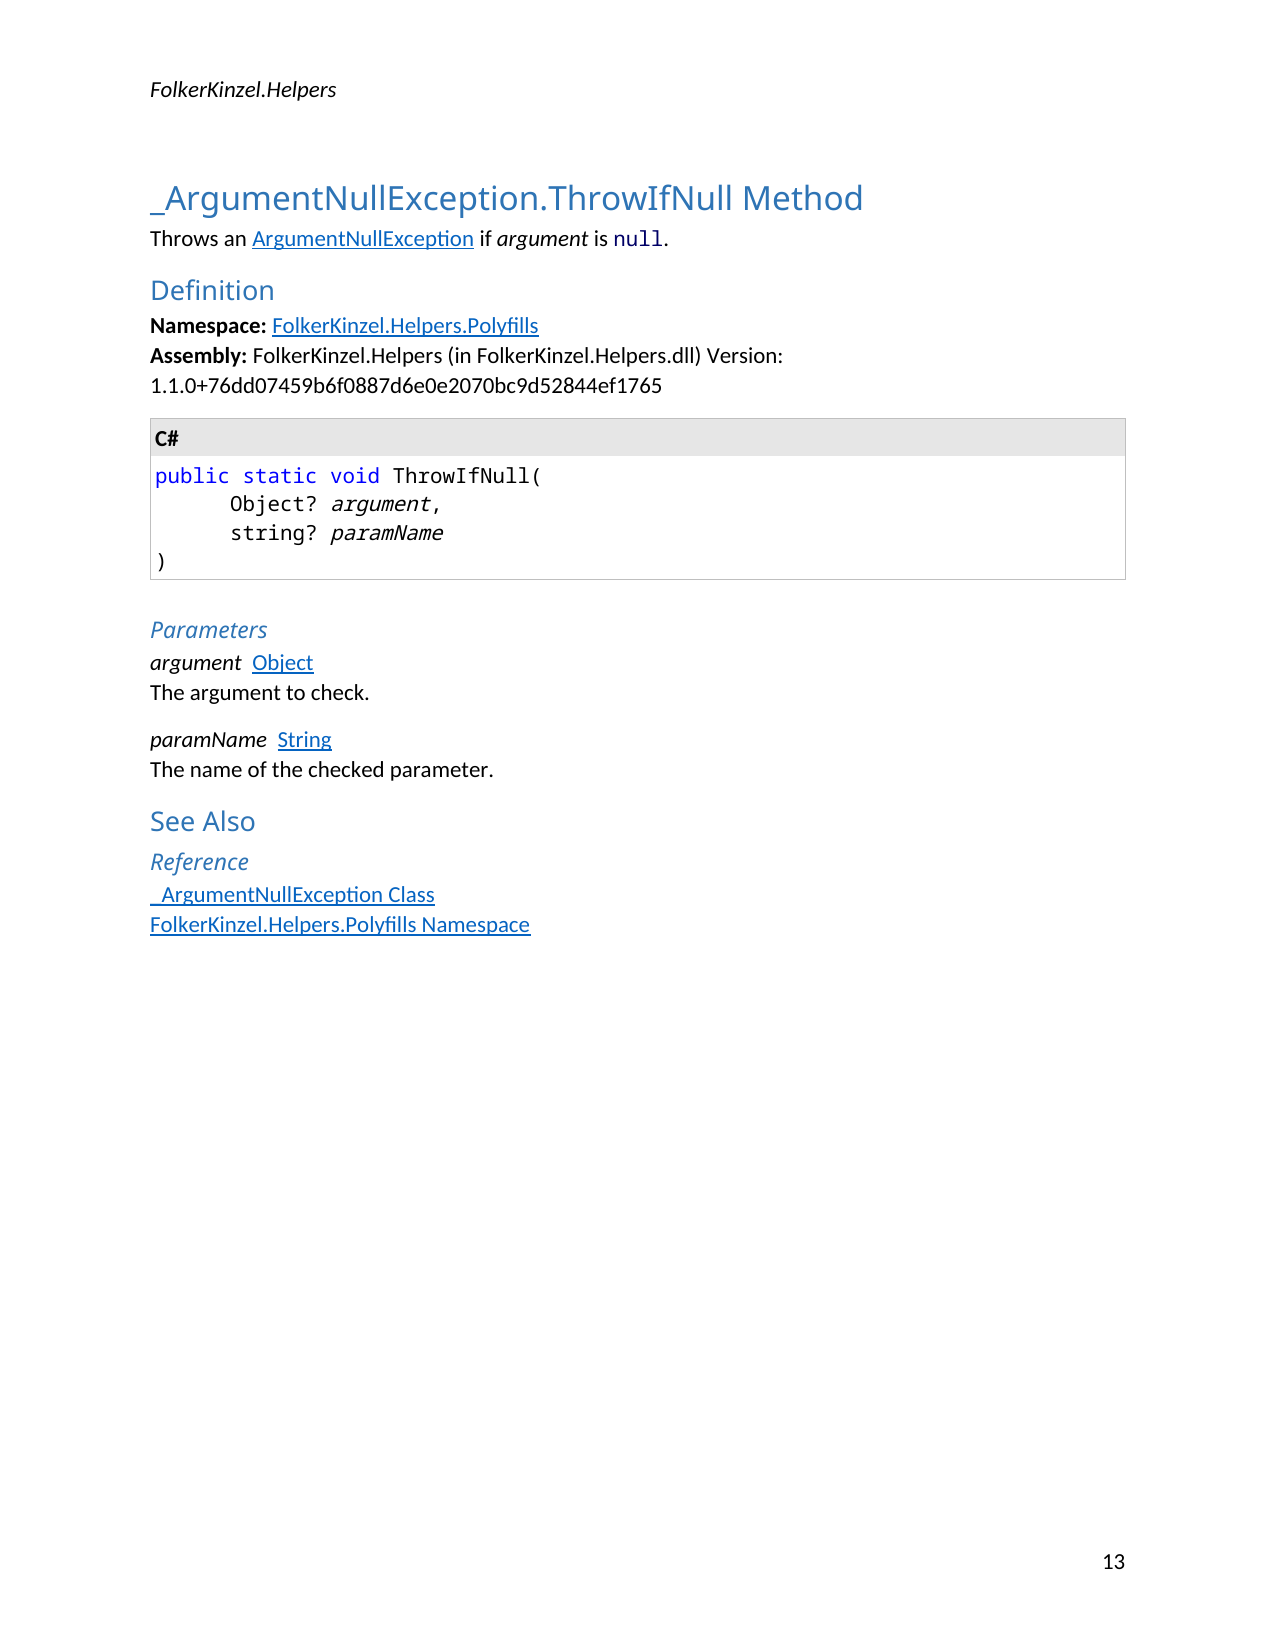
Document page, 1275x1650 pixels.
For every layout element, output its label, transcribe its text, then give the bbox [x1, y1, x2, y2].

subtitle _ArgumentNullException.ThrowIfNull Method [150, 175, 1125, 220]
subtitle See Also [150, 802, 1125, 839]
text The argument to check. [150, 678, 1125, 706]
subtitle Parameters [150, 614, 1125, 646]
table_cell public static void ThrowIfNull( Object? argument, string? paramName ) [151, 456, 1125, 579]
subtitle Reference [150, 846, 1125, 878]
text argument Object [150, 648, 1125, 676]
text _ArgumentNullException Class [150, 880, 1125, 908]
text Throws an ArgumentNullException if argument is null. [150, 224, 1125, 252]
text FolkerKinzel.Helpers.Polyfills Namespace [150, 910, 1125, 938]
text paramName String [150, 725, 1125, 753]
table_header C# [151, 419, 1125, 456]
text Namespace: FolkerKinzel.Helpers.Polyfills Assembly: FolkerKinzel.Helpers (in FolkerKinzel.Helpers.dll) Version: 1.1.0+76dd07459b6f0887d6e0e2070bc9d52844ef1765 [150, 311, 1125, 399]
text The name of the checked parameter. [150, 756, 1125, 783]
subtitle Definition [150, 271, 1125, 308]
